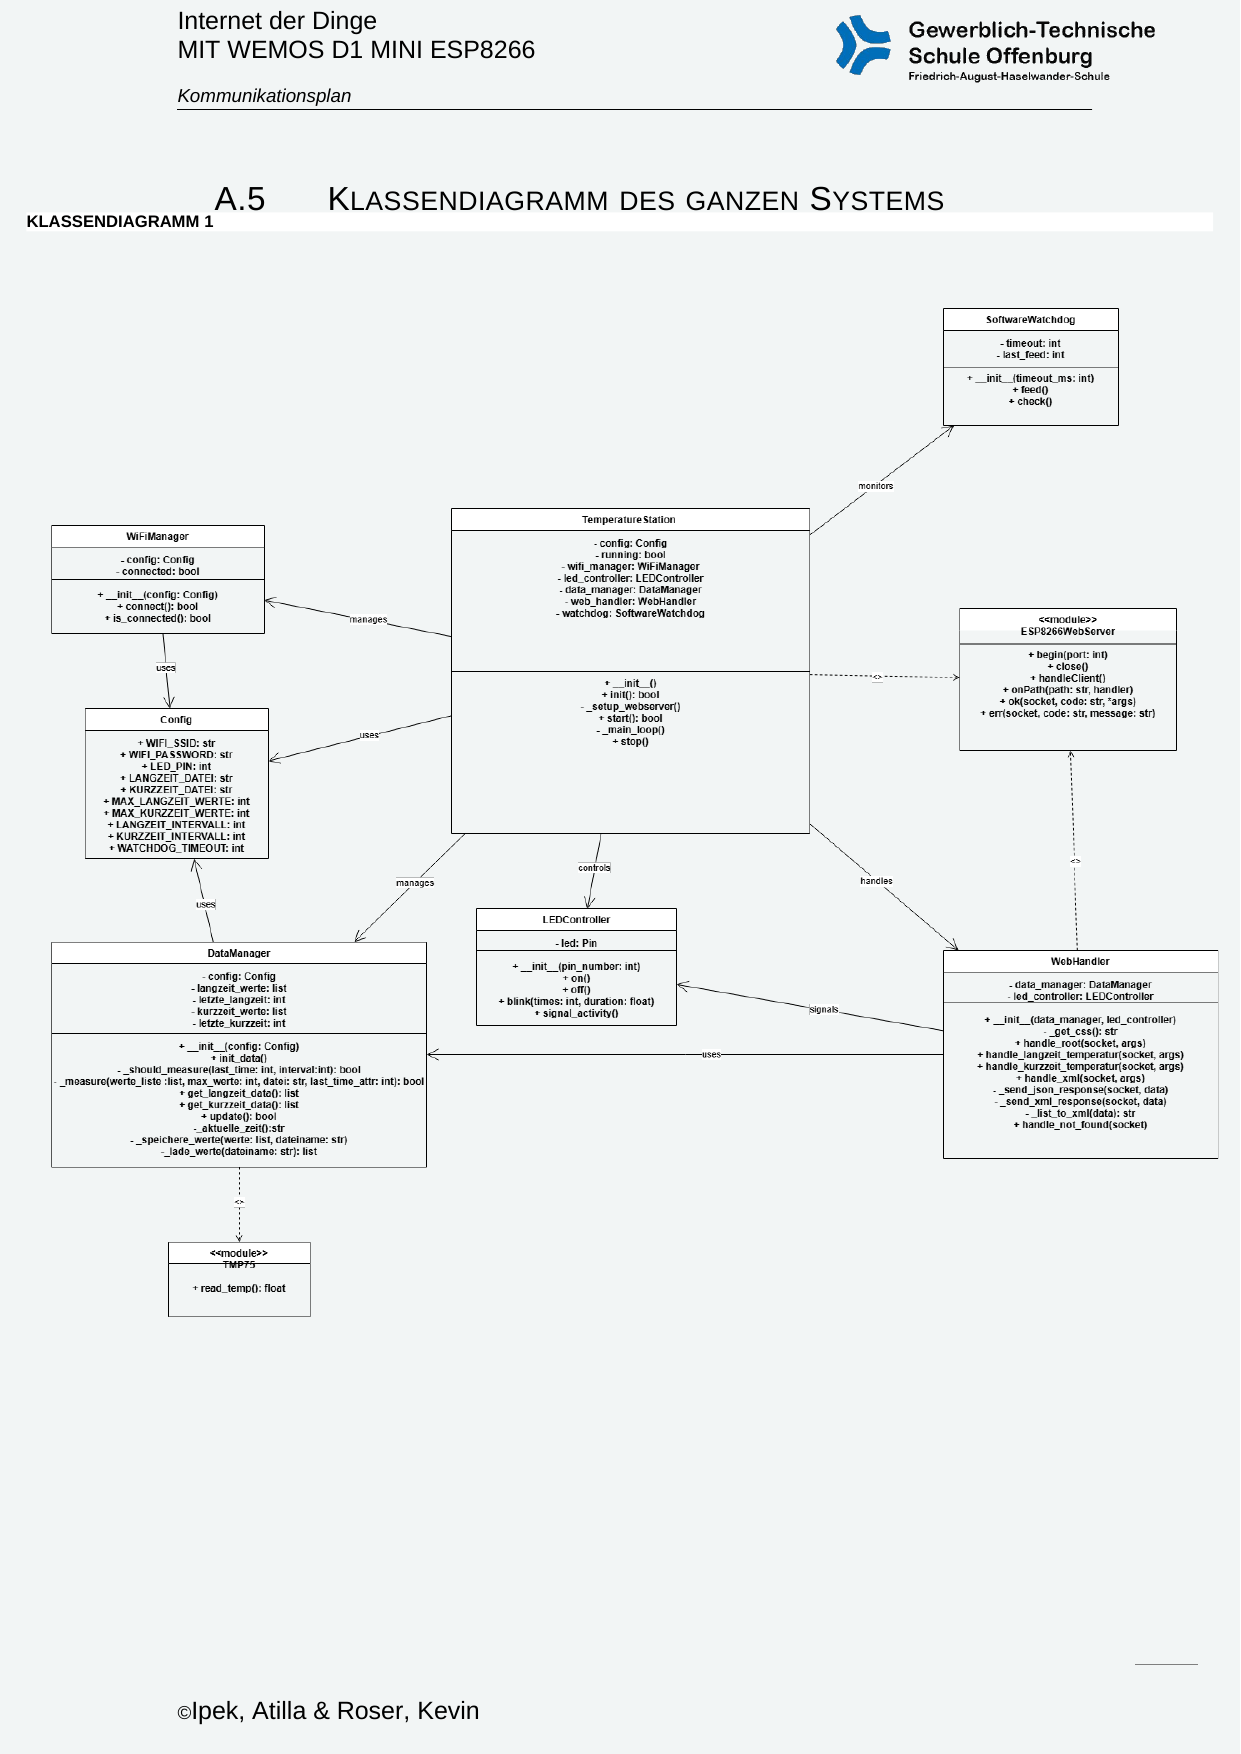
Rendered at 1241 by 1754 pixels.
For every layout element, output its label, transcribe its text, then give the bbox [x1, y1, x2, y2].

picture [830, 9, 1164, 87]
list Klassendiagramm des ganzen Systems [214, 179, 1092, 212]
picture [51, 308, 1219, 1317]
